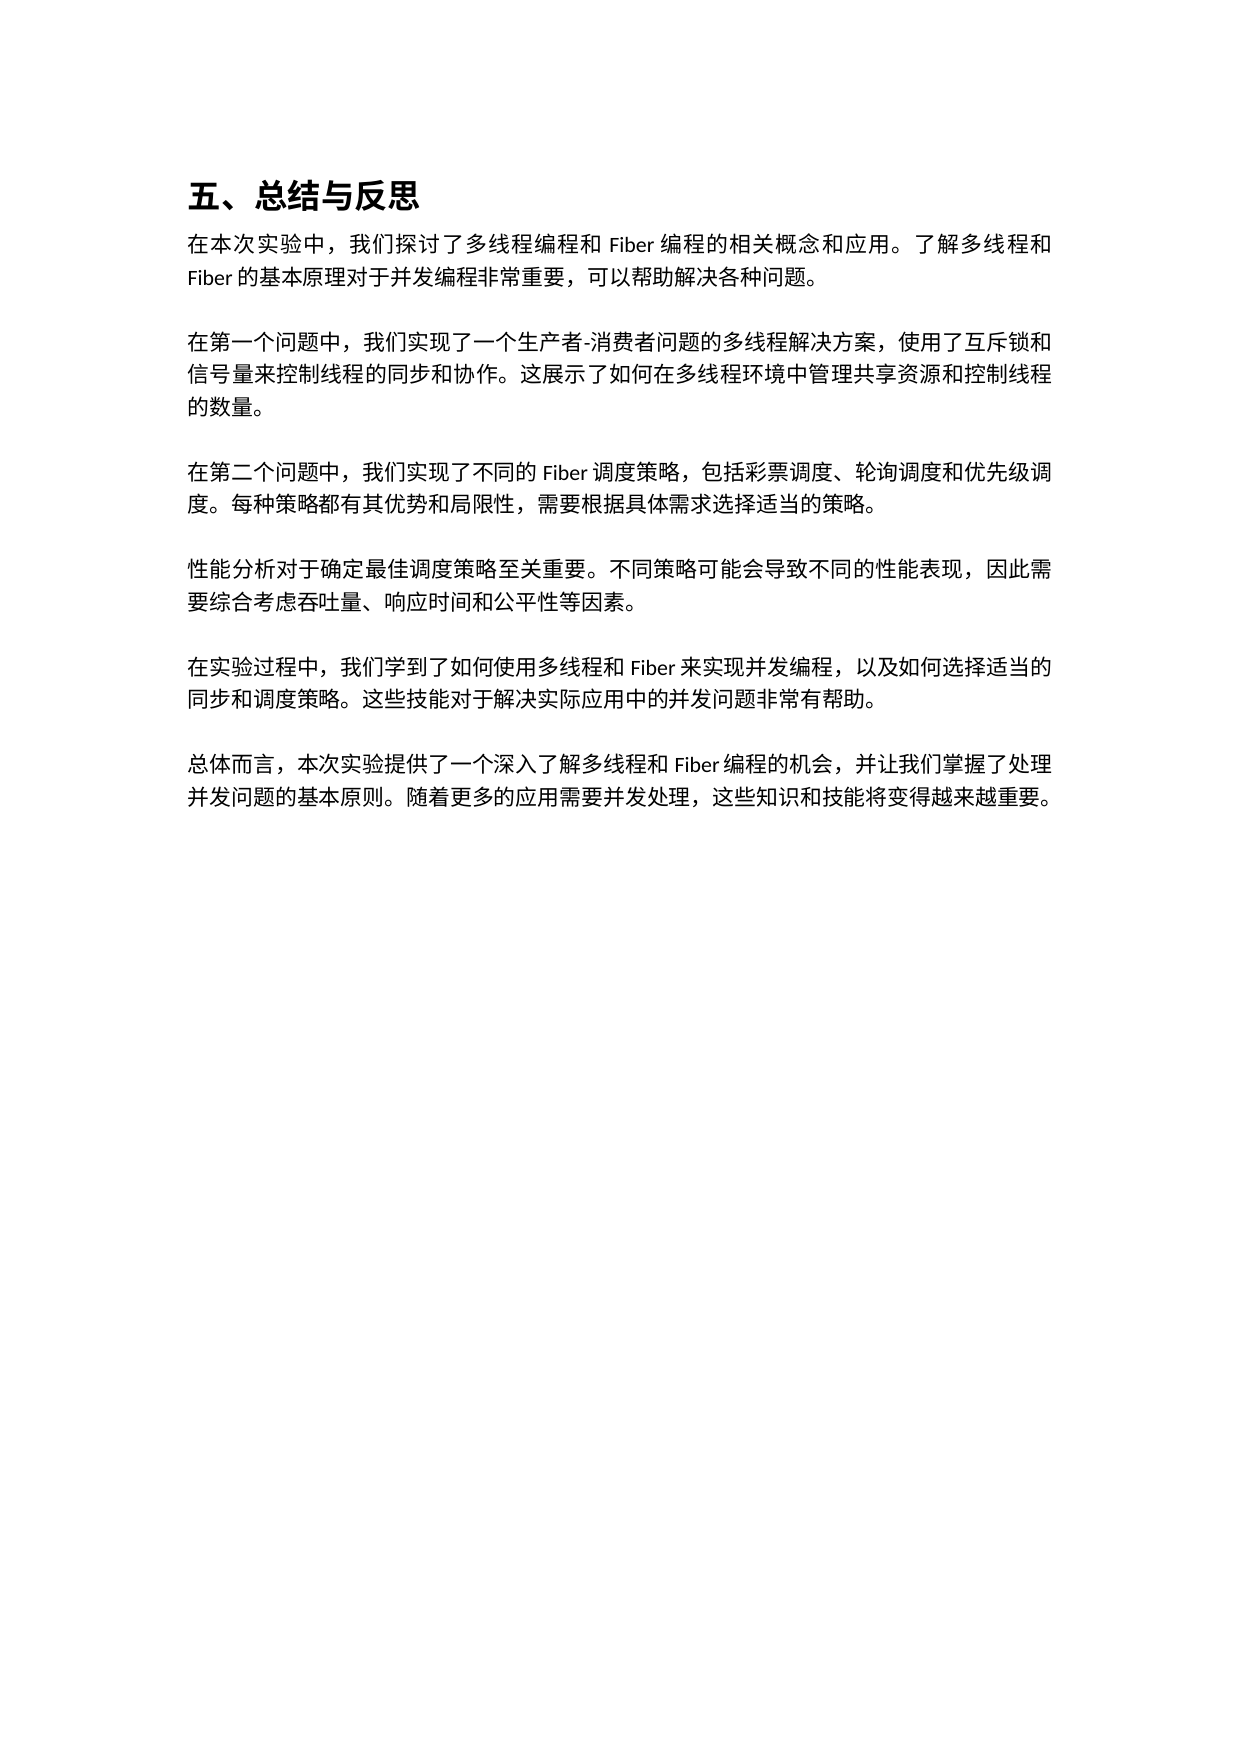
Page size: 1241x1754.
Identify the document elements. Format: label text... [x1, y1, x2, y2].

list 在第一个问题中，我们实现了一个生产者-消费者问题的多线程解决方案，使用了互斥锁和信号量来控制线程的同步和协作。这展示了如何在多线程环境中管理共享资源和控制线程的数量。 [187, 324, 1053, 422]
list 五、总结与反思 [187, 162, 1053, 227]
list 在本次实验中，我们探讨了多线程编程和Fiber编程的相关概念和应用。了解多线程和Fiber的基本原理对于并发编程非常重要，可以帮助解决各种问题。 [187, 227, 1053, 292]
list 在第二个问题中，我们实现了不同的Fiber调度策略，包括彩票调度、轮询调度和优先级调度。每种策略都有其优势和局限性，需要根据具体需求选择适当的策略。 [187, 454, 1053, 519]
list 总体而言，本次实验提供了一个深入了解多线程和Fiber编程的机会，并让我们掌握了处理并发问题的基本原则。随着更多的应用需要并发处理，这些知识和技能将变得越来越重要。 [187, 747, 1053, 812]
list 在实验过程中，我们学到了如何使用多线程和Fiber来实现并发编程，以及如何选择适当的同步和调度策略。这些技能对于解决实际应用中的并发问题非常有帮助。 [187, 649, 1053, 714]
list 性能分析对于确定最佳调度策略至关重要。不同策略可能会导致不同的性能表现，因此需要综合考虑吞吐量、响应时间和公平性等因素。 [187, 552, 1053, 617]
